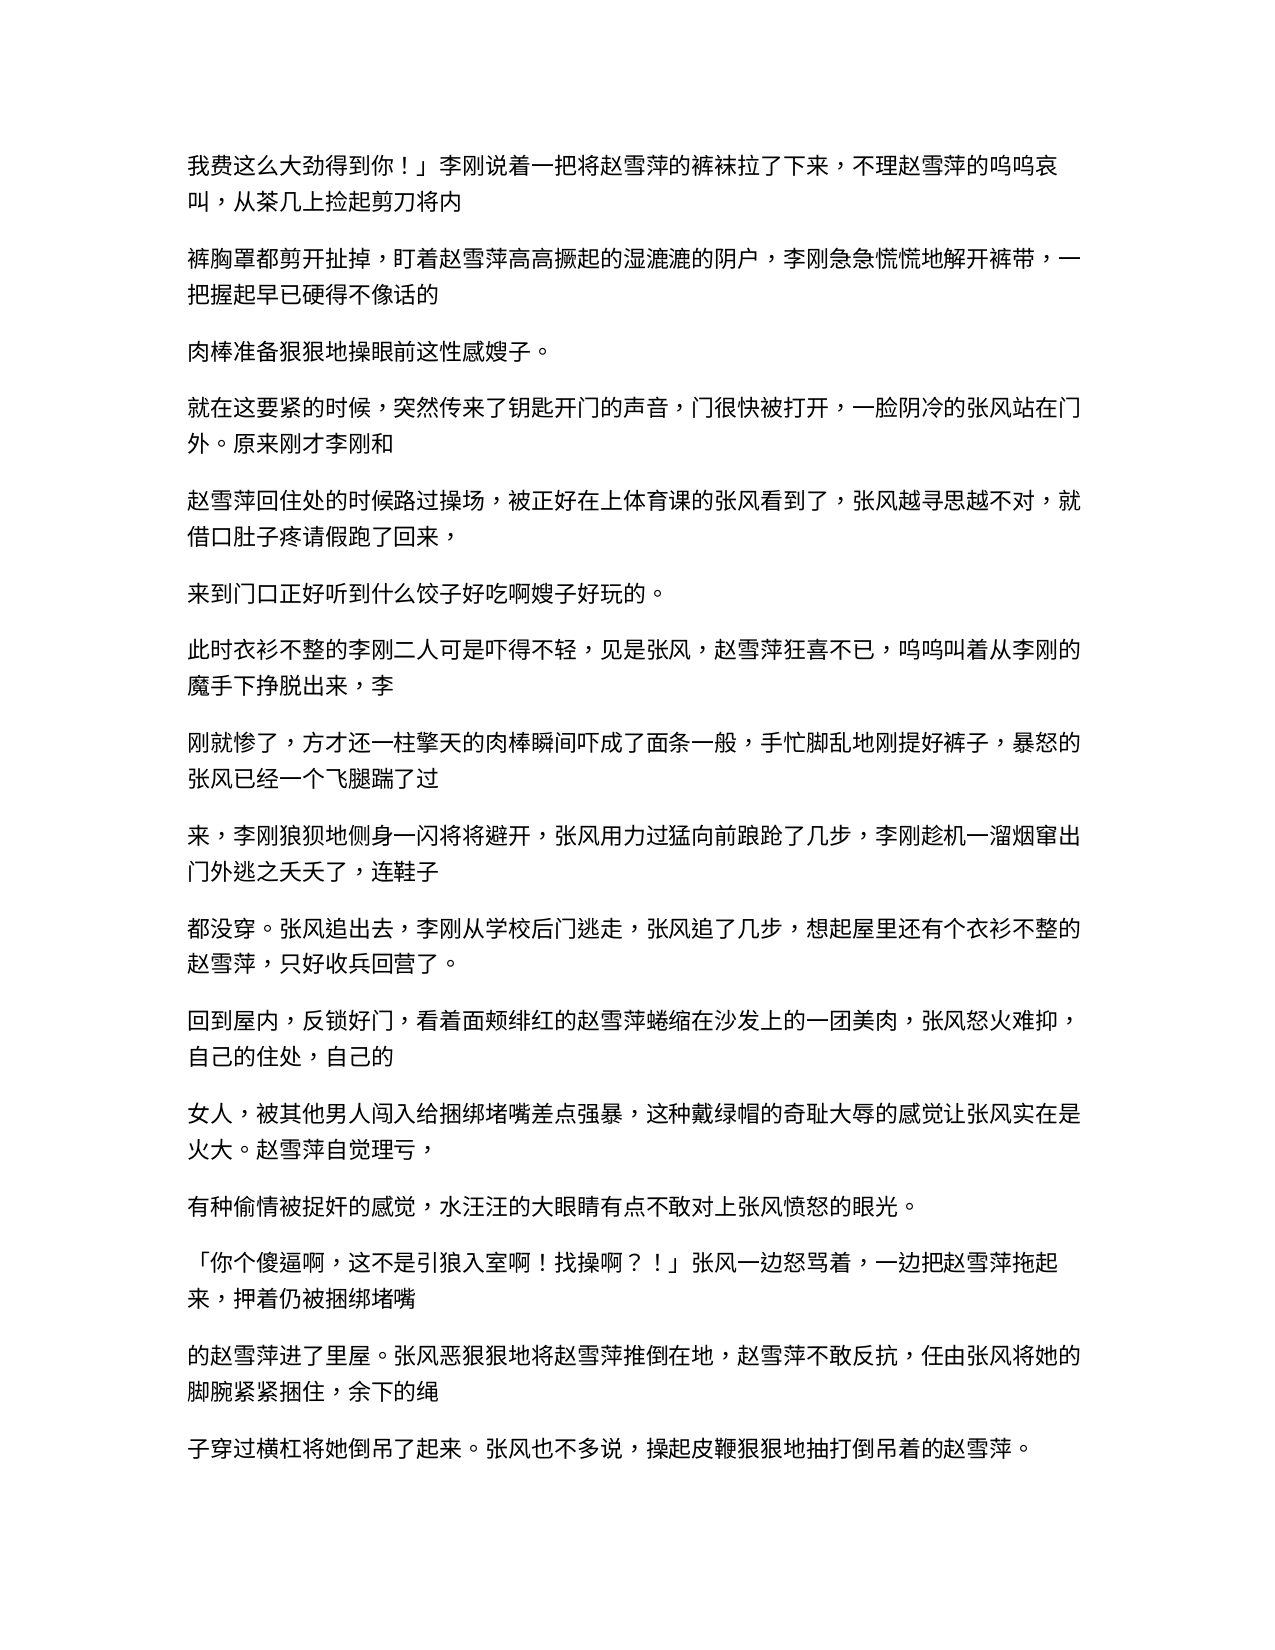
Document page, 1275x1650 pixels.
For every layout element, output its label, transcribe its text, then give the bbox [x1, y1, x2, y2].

text 都没穿。张风追出去，李刚从学校后门逃走，张风追了几步，想起屋里还有个衣衫不整的赵雪萍，只好收兵回营了。 [187, 912, 1087, 980]
text 刚就惨了，方才还一柱擎天的肉棒瞬间吓成了面条一般，手忙脚乱地刚提好裤子，暴怒的张风已经一个飞腿踹了过 [187, 727, 1087, 794]
text 来到门口正好听到什么饺子好吃啊嫂子好玩的。 [187, 578, 1087, 609]
text 就在这要紧的时候，突然传来了钥匙开门的声音，门很快被打开，一脸阴冷的张风站在门外。原来刚才李刚和 [187, 392, 1087, 459]
text 「你个傻逼啊，这不是引狼入室啊！找操啊？！」张风一边怒骂着，一边把赵雪萍拖起来，押着仍被捆绑堵嘴 [187, 1247, 1087, 1314]
text 有种偷情被捉奸的感觉，水汪汪的大眼睛有点不敢对上张风愤怒的眼光。 [187, 1191, 1087, 1222]
text 子穿过横杠将她倒吊了起来。张风也不多说，操起皮鞭狠狠地抽打倒吊着的赵雪萍。 [187, 1433, 1087, 1464]
text 我费这么大劲得到你！」李刚说着一把将赵雪萍的裤袜拉了下来，不理赵雪萍的呜呜哀叫，从茶几上捡起剪刀将内 [187, 150, 1087, 217]
text 的赵雪萍进了里屋。张风恶狠狠地将赵雪萍推倒在地，赵雪萍不敢反抗，任由张风将她的脚腕紧紧捆住，余下的绳 [187, 1340, 1087, 1407]
text 此时衣衫不整的李刚二人可是吓得不轻，见是张风，赵雪萍狂喜不已，呜呜叫着从李刚的魔手下挣脱出来，李 [187, 634, 1087, 702]
text 裤胸罩都剪开扯掉，盯着赵雪萍高高撅起的湿漉漉的阴户，李刚急急慌慌地解开裤带，一把握起早已硬得不像话的 [187, 243, 1087, 310]
text 女人，被其他男人闯入给捆绑堵嘴差点强暴，这种戴绿帽的奇耻大辱的感觉让张风实在是火大。赵雪萍自觉理亏， [187, 1098, 1087, 1165]
text 来，李刚狼狈地侧身一闪将将避开，张风用力过猛向前踉跄了几步，李刚趁机一溜烟窜出门外逃之夭夭了，连鞋子 [187, 820, 1087, 887]
text 肉棒准备狠狠地操眼前这性感嫂子。 [187, 335, 1087, 367]
text 回到屋内，反锁好门，看着面颊绯红的赵雪萍蜷缩在沙发上的一团美肉，张风怒火难抑，自己的住处，自己的 [187, 1005, 1087, 1072]
text 赵雪萍回住处的时候路过操场，被正好在上体育课的张风看到了，张风越寻思越不对，就借口肚子疼请假跑了回来， [187, 485, 1087, 552]
